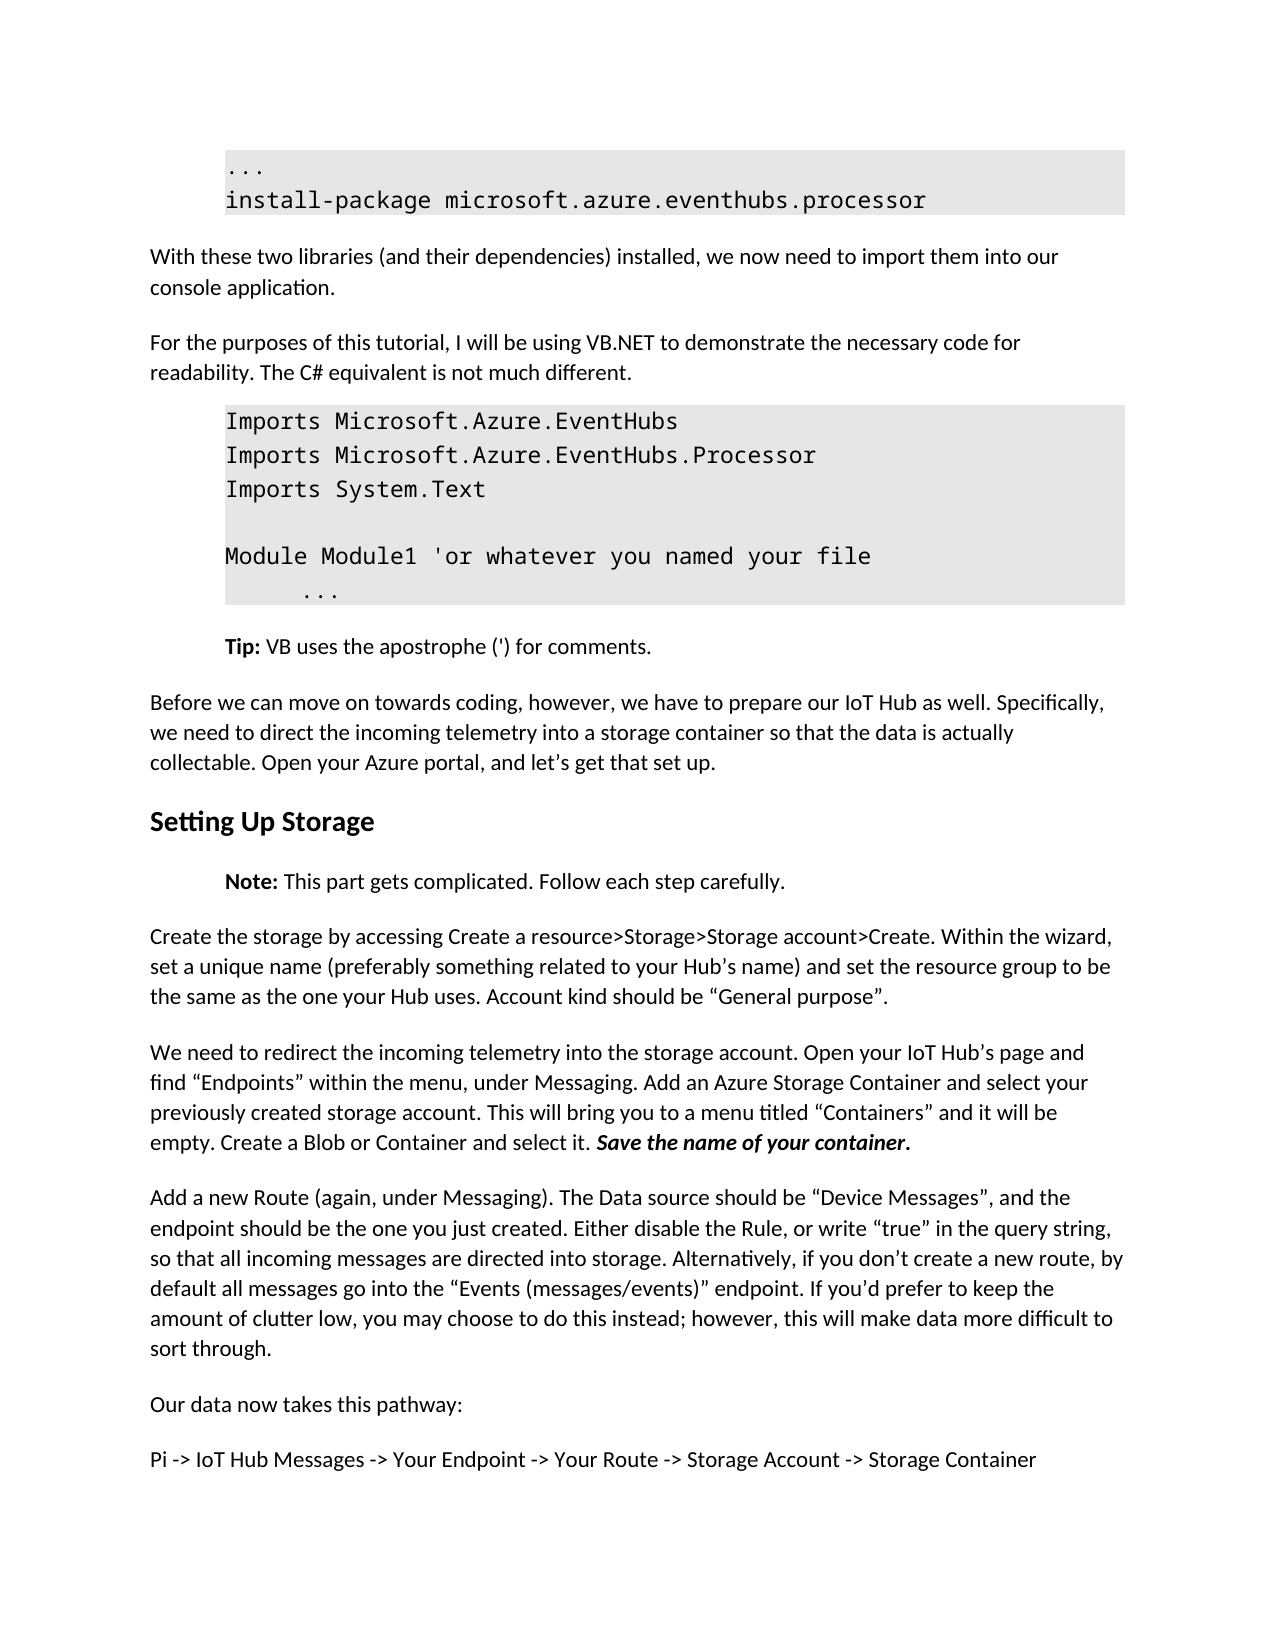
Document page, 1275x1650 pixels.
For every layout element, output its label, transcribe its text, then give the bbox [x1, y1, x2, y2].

text We need to redirect the incoming telemetry into the storage account. Open your IoT Hub’s page and find “Endpoints” within the menu, under Messaging. Add an Azure Storage Container and select your previously created storage account. This will bring you to a menu titled “Containers” and it will be empty. Create a Blob or Container and select it. Save the name of your container. [150, 1038, 1125, 1156]
text Tip: VB uses the apostrophe (') for comments. [150, 632, 1125, 661]
text Imports Microsoft.Azure.EventHubs [225, 405, 1125, 436]
text ... [225, 574, 1125, 605]
text Our data now takes this pathway: [150, 1390, 1125, 1418]
text With these two libraries (and their dependencies) installed, we now need to import them into our console application. [150, 242, 1125, 301]
text Module Module1 'or whatever you named your file [225, 540, 1125, 571]
text Add a new Route (again, under Messaging). The Data source should be “Device Messages”, and the endpoint should be the one you just created. Either disable the Rule, or write “true” in the query string, so that all incoming messages are directed into storage. Alternatively, if you don’t create a new route, by default all messages go into the “Events (messages/events)” endpoint. If you’d prefer to keep the amount of clutter low, you may choose to do this instead; however, this will make data more difficult to sort through. [150, 1183, 1125, 1362]
text ... [225, 150, 1125, 181]
text Imports Microsoft.Azure.EventHubs.Processor [225, 439, 1125, 470]
text Before we can move on towards coding, however, we have to prepare our IoT Hub as well. Specifically, we need to direct the incoming telemetry into a storage container so that the data is actually collectable. Open your Azure portal, and let’s get that set up. [150, 688, 1125, 776]
text Pi -> IoT Hub Messages -> Your Endpoint -> Your Route -> Storage Account -> Storage Container [150, 1445, 1125, 1473]
text install-package microsoft.azure.eventhubs.processor [225, 184, 1125, 215]
text Setting Up Storage [150, 803, 1125, 839]
text Imports System.Text [225, 472, 1125, 504]
text Note: This part gets complicated. Follow each step carefully. [150, 867, 1125, 895]
text Create the storage by accessing Create a resource>Storage>Storage account>Create. Within the wizard, set a unique name (preferably something related to your Hub’s name) and set the resource group to be the same as the one your Hub uses. Account kind should be “General purpose”. [150, 922, 1125, 1010]
text For the purposes of this tutorial, I will be using VB.NET to demonstrate the necessary code for readability. The C# equivalent is not much different. [150, 328, 1125, 386]
